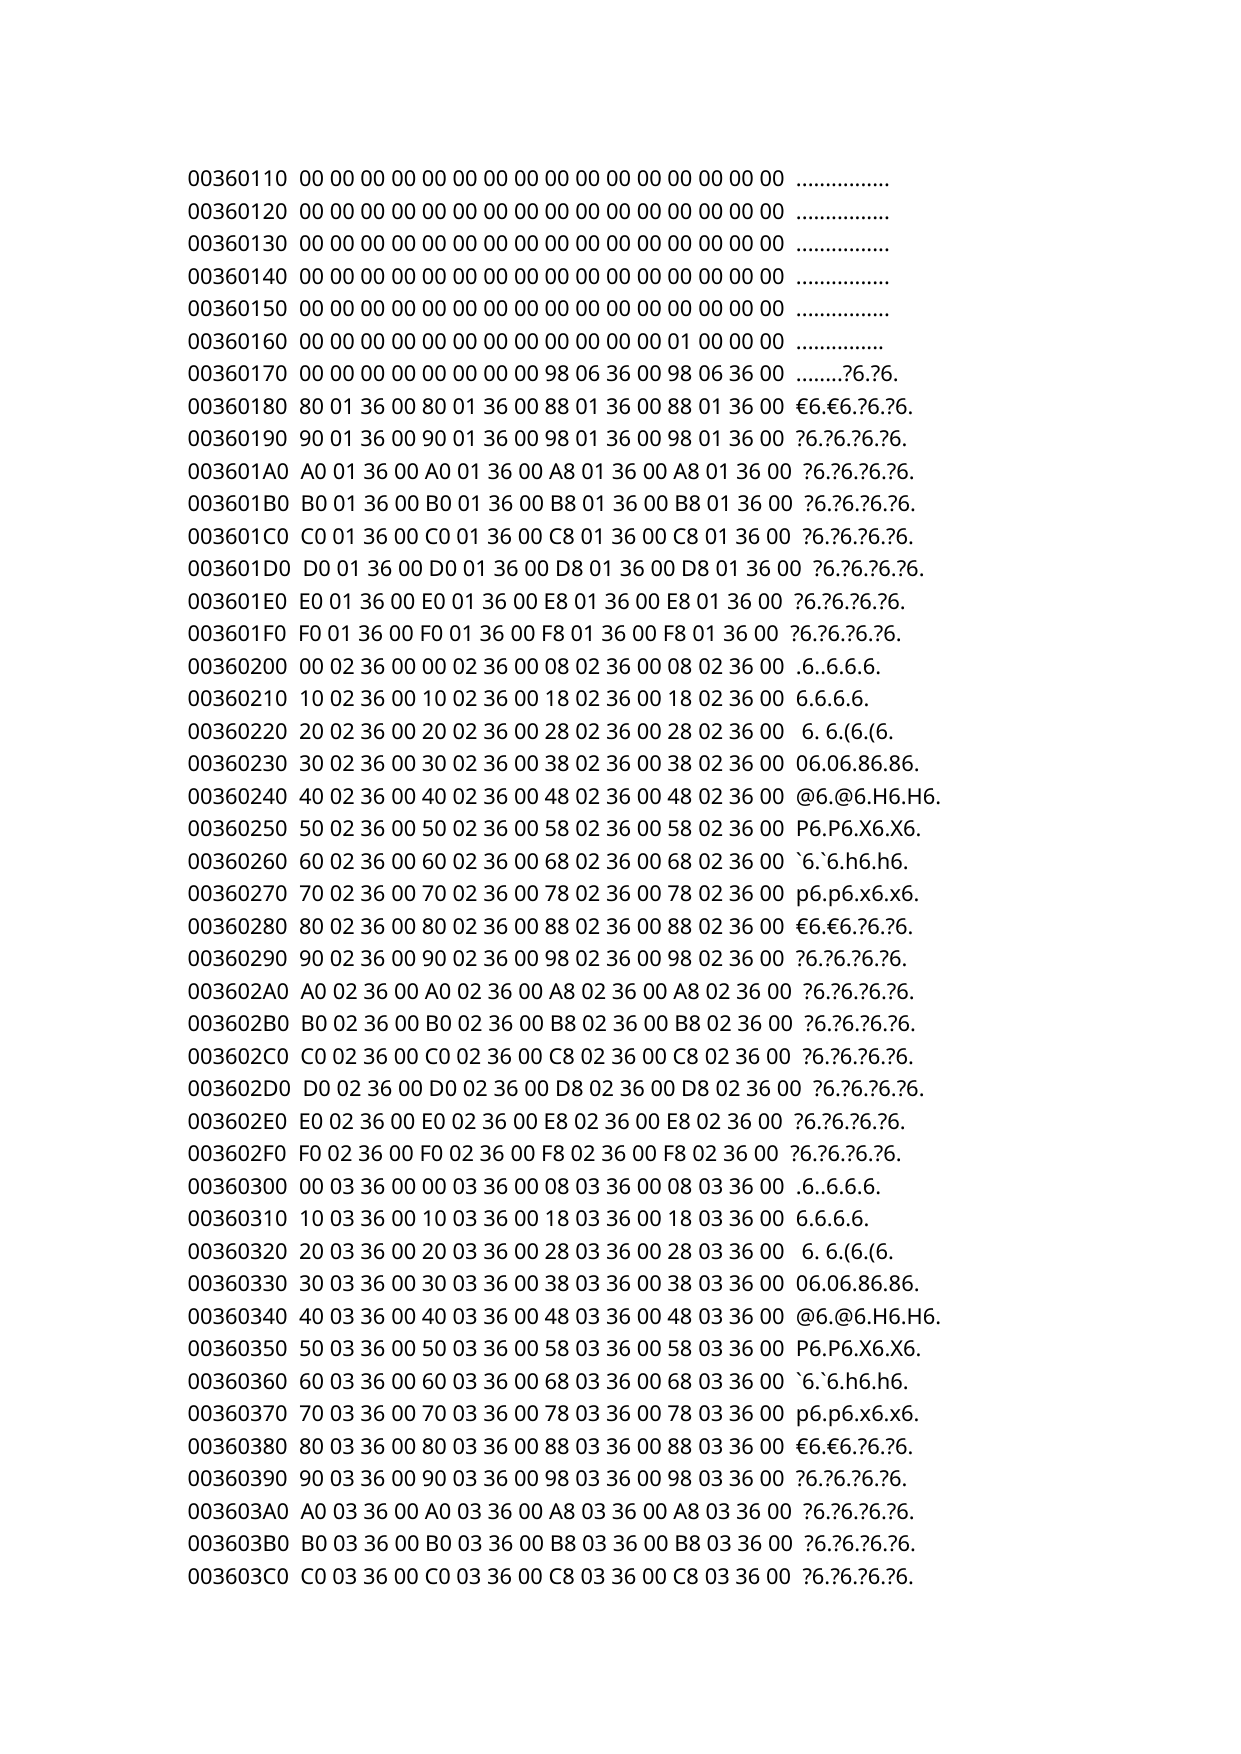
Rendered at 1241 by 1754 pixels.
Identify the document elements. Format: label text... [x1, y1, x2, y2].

text 003602E0 E0 02 36 00 E0 02 36 00 E8 02 36 00 E8 02 36 00 ?6.?6.?6.?6. [187, 1104, 1053, 1137]
text 00360370 70 03 36 00 70 03 36 00 78 03 36 00 78 03 36 00 p6.p6.x6.x6. [187, 1397, 1053, 1429]
text 003602C0 C0 02 36 00 C0 02 36 00 C8 02 36 00 C8 02 36 00 ?6.?6.?6.?6. [187, 1039, 1053, 1072]
text 00360160 00 00 00 00 00 00 00 00 00 00 00 00 01 00 00 00 ............... [187, 324, 1053, 357]
text 00360180 80 01 36 00 80 01 36 00 88 01 36 00 88 01 36 00 €6.€6.?6.?6. [187, 389, 1053, 422]
text 00360290 90 02 36 00 90 02 36 00 98 02 36 00 98 02 36 00 ?6.?6.?6.?6. [187, 942, 1053, 974]
text 003601D0 D0 01 36 00 D0 01 36 00 D8 01 36 00 D8 01 36 00 ?6.?6.?6.?6. [187, 552, 1053, 584]
text 00360270 70 02 36 00 70 02 36 00 78 02 36 00 78 02 36 00 p6.p6.x6.x6. [187, 877, 1053, 909]
text 003603A0 A0 03 36 00 A0 03 36 00 A8 03 36 00 A8 03 36 00 ?6.?6.?6.?6. [187, 1494, 1053, 1527]
text 003601E0 E0 01 36 00 E0 01 36 00 E8 01 36 00 E8 01 36 00 ?6.?6.?6.?6. [187, 584, 1053, 617]
text 00360220 20 02 36 00 20 02 36 00 28 02 36 00 28 02 36 00 6. 6.(6.(6. [187, 714, 1053, 747]
text 003601A0 A0 01 36 00 A0 01 36 00 A8 01 36 00 A8 01 36 00 ?6.?6.?6.?6. [187, 454, 1053, 487]
text 00360310 10 03 36 00 10 03 36 00 18 03 36 00 18 03 36 00 6.6.6.6. [187, 1202, 1053, 1234]
text 003603B0 B0 03 36 00 B0 03 36 00 B8 03 36 00 B8 03 36 00 ?6.?6.?6.?6. [187, 1527, 1053, 1559]
text 00360330 30 03 36 00 30 03 36 00 38 03 36 00 38 03 36 00 06.06.86.86. [187, 1267, 1053, 1299]
text 003602F0 F0 02 36 00 F0 02 36 00 F8 02 36 00 F8 02 36 00 ?6.?6.?6.?6. [187, 1137, 1053, 1169]
text 00360190 90 01 36 00 90 01 36 00 98 01 36 00 98 01 36 00 ?6.?6.?6.?6. [187, 422, 1053, 454]
text 00360170 00 00 00 00 00 00 00 00 98 06 36 00 98 06 36 00 ........?6.?6. [187, 357, 1053, 389]
text 003603C0 C0 03 36 00 C0 03 36 00 C8 03 36 00 C8 03 36 00 ?6.?6.?6.?6. [187, 1559, 1053, 1592]
text 003602D0 D0 02 36 00 D0 02 36 00 D8 02 36 00 D8 02 36 00 ?6.?6.?6.?6. [187, 1072, 1053, 1104]
text 00360140 00 00 00 00 00 00 00 00 00 00 00 00 00 00 00 00 ................ [187, 259, 1053, 292]
text 003601F0 F0 01 36 00 F0 01 36 00 F8 01 36 00 F8 01 36 00 ?6.?6.?6.?6. [187, 617, 1053, 649]
text 003601B0 B0 01 36 00 B0 01 36 00 B8 01 36 00 B8 01 36 00 ?6.?6.?6.?6. [187, 487, 1053, 519]
text 00360260 60 02 36 00 60 02 36 00 68 02 36 00 68 02 36 00 `6.`6.h6.h6. [187, 844, 1053, 877]
text 00360390 90 03 36 00 90 03 36 00 98 03 36 00 98 03 36 00 ?6.?6.?6.?6. [187, 1462, 1053, 1494]
text 00360200 00 02 36 00 00 02 36 00 08 02 36 00 08 02 36 00 .6..6.6.6. [187, 649, 1053, 682]
text 003602A0 A0 02 36 00 A0 02 36 00 A8 02 36 00 A8 02 36 00 ?6.?6.?6.?6. [187, 974, 1053, 1007]
text 003601C0 C0 01 36 00 C0 01 36 00 C8 01 36 00 C8 01 36 00 ?6.?6.?6.?6. [187, 519, 1053, 552]
text 00360350 50 03 36 00 50 03 36 00 58 03 36 00 58 03 36 00 P6.P6.X6.X6. [187, 1332, 1053, 1364]
text 00360110 00 00 00 00 00 00 00 00 00 00 00 00 00 00 00 00 ................ [187, 162, 1053, 194]
text 00360130 00 00 00 00 00 00 00 00 00 00 00 00 00 00 00 00 ................ [187, 227, 1053, 259]
text 00360210 10 02 36 00 10 02 36 00 18 02 36 00 18 02 36 00 6.6.6.6. [187, 682, 1053, 714]
text 00360230 30 02 36 00 30 02 36 00 38 02 36 00 38 02 36 00 06.06.86.86. [187, 747, 1053, 779]
text 00360360 60 03 36 00 60 03 36 00 68 03 36 00 68 03 36 00 `6.`6.h6.h6. [187, 1364, 1053, 1397]
text 00360380 80 03 36 00 80 03 36 00 88 03 36 00 88 03 36 00 €6.€6.?6.?6. [187, 1429, 1053, 1462]
text 00360120 00 00 00 00 00 00 00 00 00 00 00 00 00 00 00 00 ................ [187, 194, 1053, 227]
text 00360280 80 02 36 00 80 02 36 00 88 02 36 00 88 02 36 00 €6.€6.?6.?6. [187, 909, 1053, 942]
text 00360150 00 00 00 00 00 00 00 00 00 00 00 00 00 00 00 00 ................ [187, 292, 1053, 324]
text 00360300 00 03 36 00 00 03 36 00 08 03 36 00 08 03 36 00 .6..6.6.6. [187, 1169, 1053, 1202]
text 00360250 50 02 36 00 50 02 36 00 58 02 36 00 58 02 36 00 P6.P6.X6.X6. [187, 812, 1053, 844]
text 00360340 40 03 36 00 40 03 36 00 48 03 36 00 48 03 36 00 @6.@6.H6.H6. [187, 1299, 1053, 1332]
text 003602B0 B0 02 36 00 B0 02 36 00 B8 02 36 00 B8 02 36 00 ?6.?6.?6.?6. [187, 1007, 1053, 1039]
text 00360320 20 03 36 00 20 03 36 00 28 03 36 00 28 03 36 00 6. 6.(6.(6. [187, 1234, 1053, 1267]
text 00360240 40 02 36 00 40 02 36 00 48 02 36 00 48 02 36 00 @6.@6.H6.H6. [187, 779, 1053, 812]
